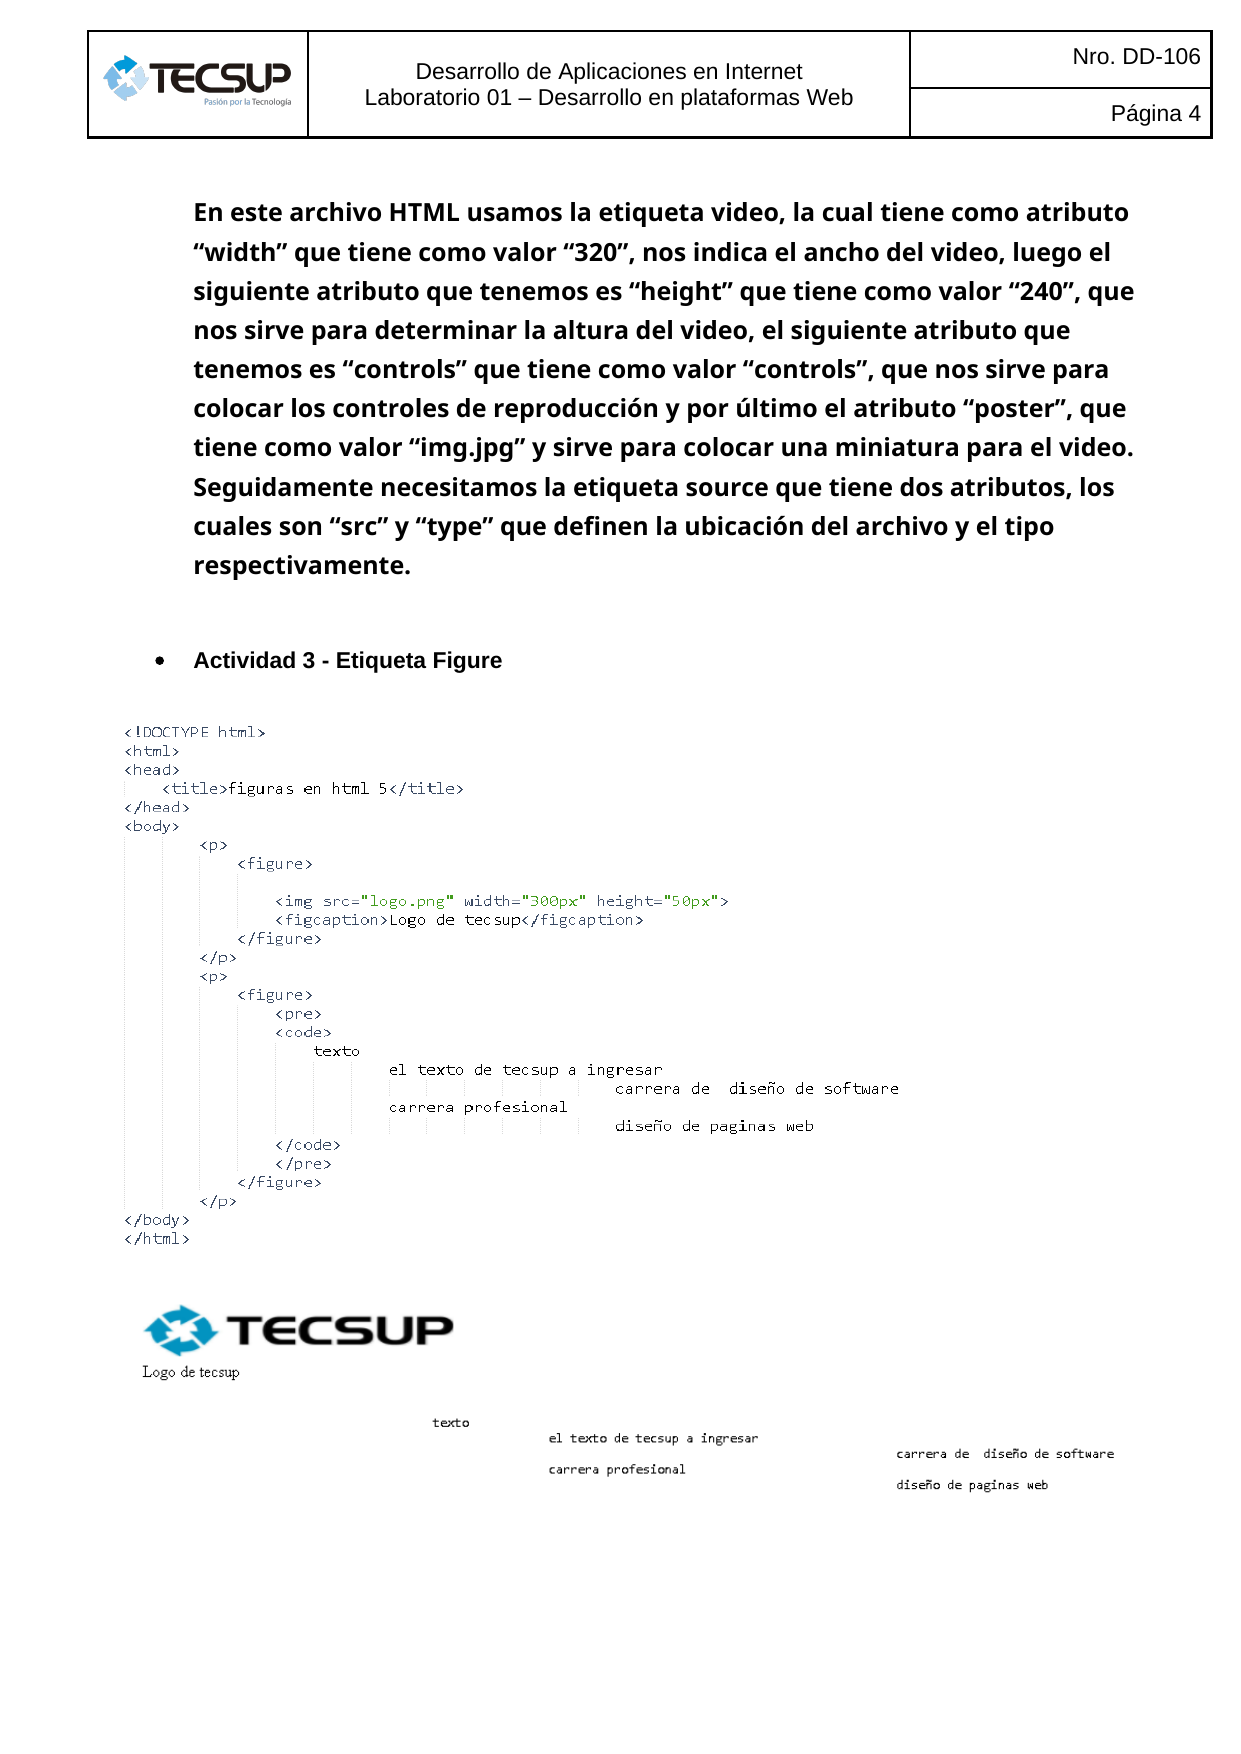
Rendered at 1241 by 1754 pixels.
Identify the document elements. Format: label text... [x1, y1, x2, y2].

list Actividad 3 - Etiqueta Figure [156, 647, 1181, 673]
picture [118, 707, 931, 1259]
list En este archivo HTML usamos la etiqueta video, la cual tiene como atributo “width” que tiene como valor “320”, nos indica el ancho del video, luego el siguiente atributo que tenemos es “height” que tiene como valor “240”, que nos sirve para determinar la altura del video, el siguiente atributo que tenemos es “controls” que tiene como valor “controls”, que nos sirve para colocar los controles de reproducción y por último el atributo “poster”, que tiene como valor “img.jpg” y sirve para colocar una miniatura para el video. [193, 195, 1181, 464]
picture [98, 53, 298, 108]
picture [118, 1293, 1181, 1540]
list Seguidamente necesitamos la etiqueta source que tiene dos atributos, los cuales son “src” y “type” que definen la ubicación del archivo y el tipo respectivamente. [193, 469, 1181, 582]
